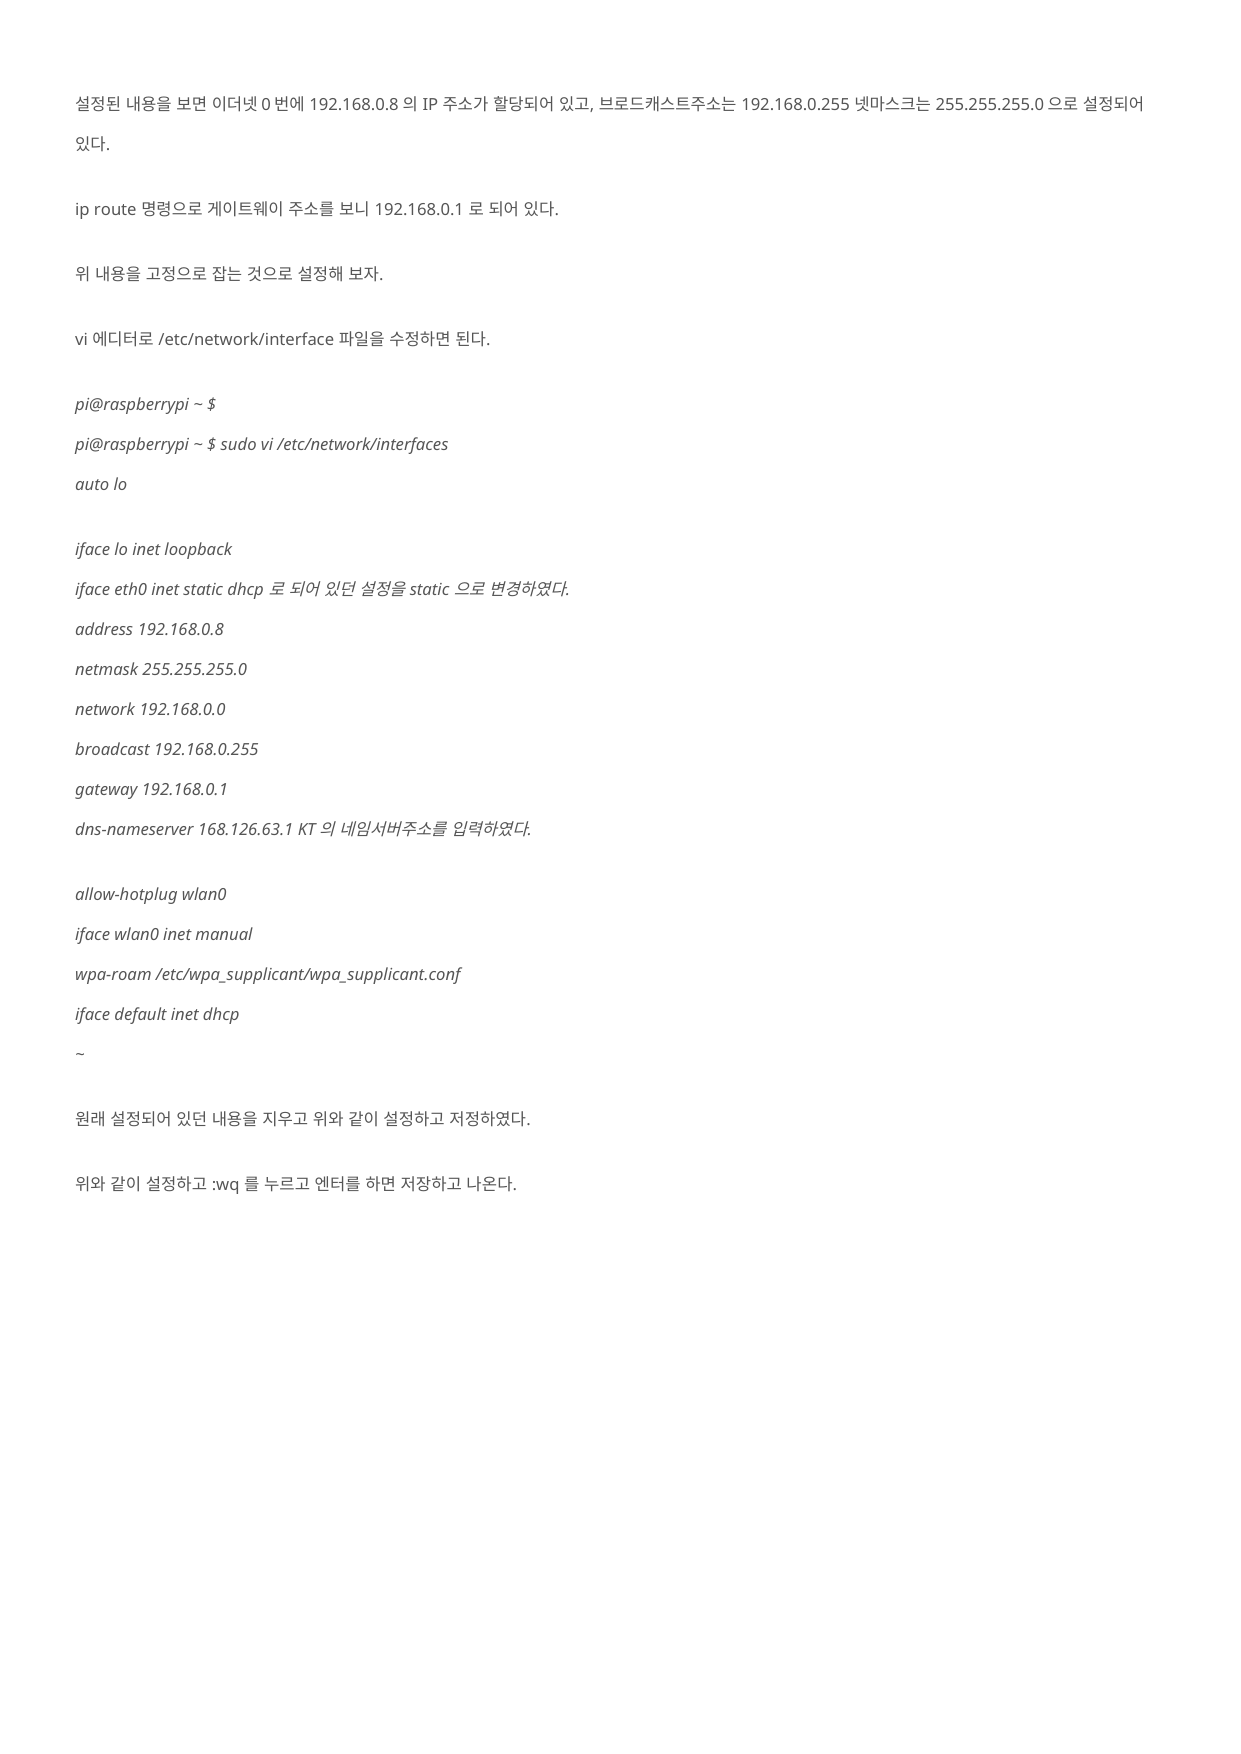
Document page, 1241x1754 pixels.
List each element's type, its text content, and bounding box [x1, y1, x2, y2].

text iface lo inet loopback iface eth0 inet static dhcp 로 되어 있던 설정을 static 으로 변경하였다. address 192.168.0.8 netmask 255.255.255.0 network 192.168.0.0 broadcast 192.168.0.255 gateway 192.168.0.1 dns-nameserver 168.126.63.1 KT의 네임서버주소를 입력하였다. [75, 520, 1165, 840]
text 원래 설정되어 있던 내용을 지우고 위와 같이 설정하고 저정하였다. [75, 1090, 1165, 1130]
text allow-hotplug wlan0 iface wlan0 inet manual wpa-roam /etc/wpa_supplicant/wpa_supplicant.conf iface default inet dhcp ~ [75, 865, 1165, 1065]
text 위와 같이 설정하고 :wq 를 누르고 엔터를 하면 저장하고 나온다. [75, 1155, 1165, 1195]
text 위 내용을 고정으로 잡는 것으로 설정해 보자. [75, 245, 1165, 285]
text vi 에디터로 /etc/network/interface 파일을 수정하면 된다. [75, 310, 1165, 350]
text 설정된 내용을 보면 이더넷0번에 192.168.0.8의 IP 주소가 할당되어 있고, 브로드캐스트주소는 192.168.0.255 넷마스크는 255.255.255.0으로 설정되어 있다. [75, 75, 1165, 155]
text pi@raspberrypi ~ $ pi@raspberrypi ~ $ sudo vi /etc/network/interfaces auto lo [75, 375, 1165, 495]
text ip route 명령으로 게이트웨이 주소를 보니 192.168.0.1 로 되어 있다. [75, 180, 1165, 220]
